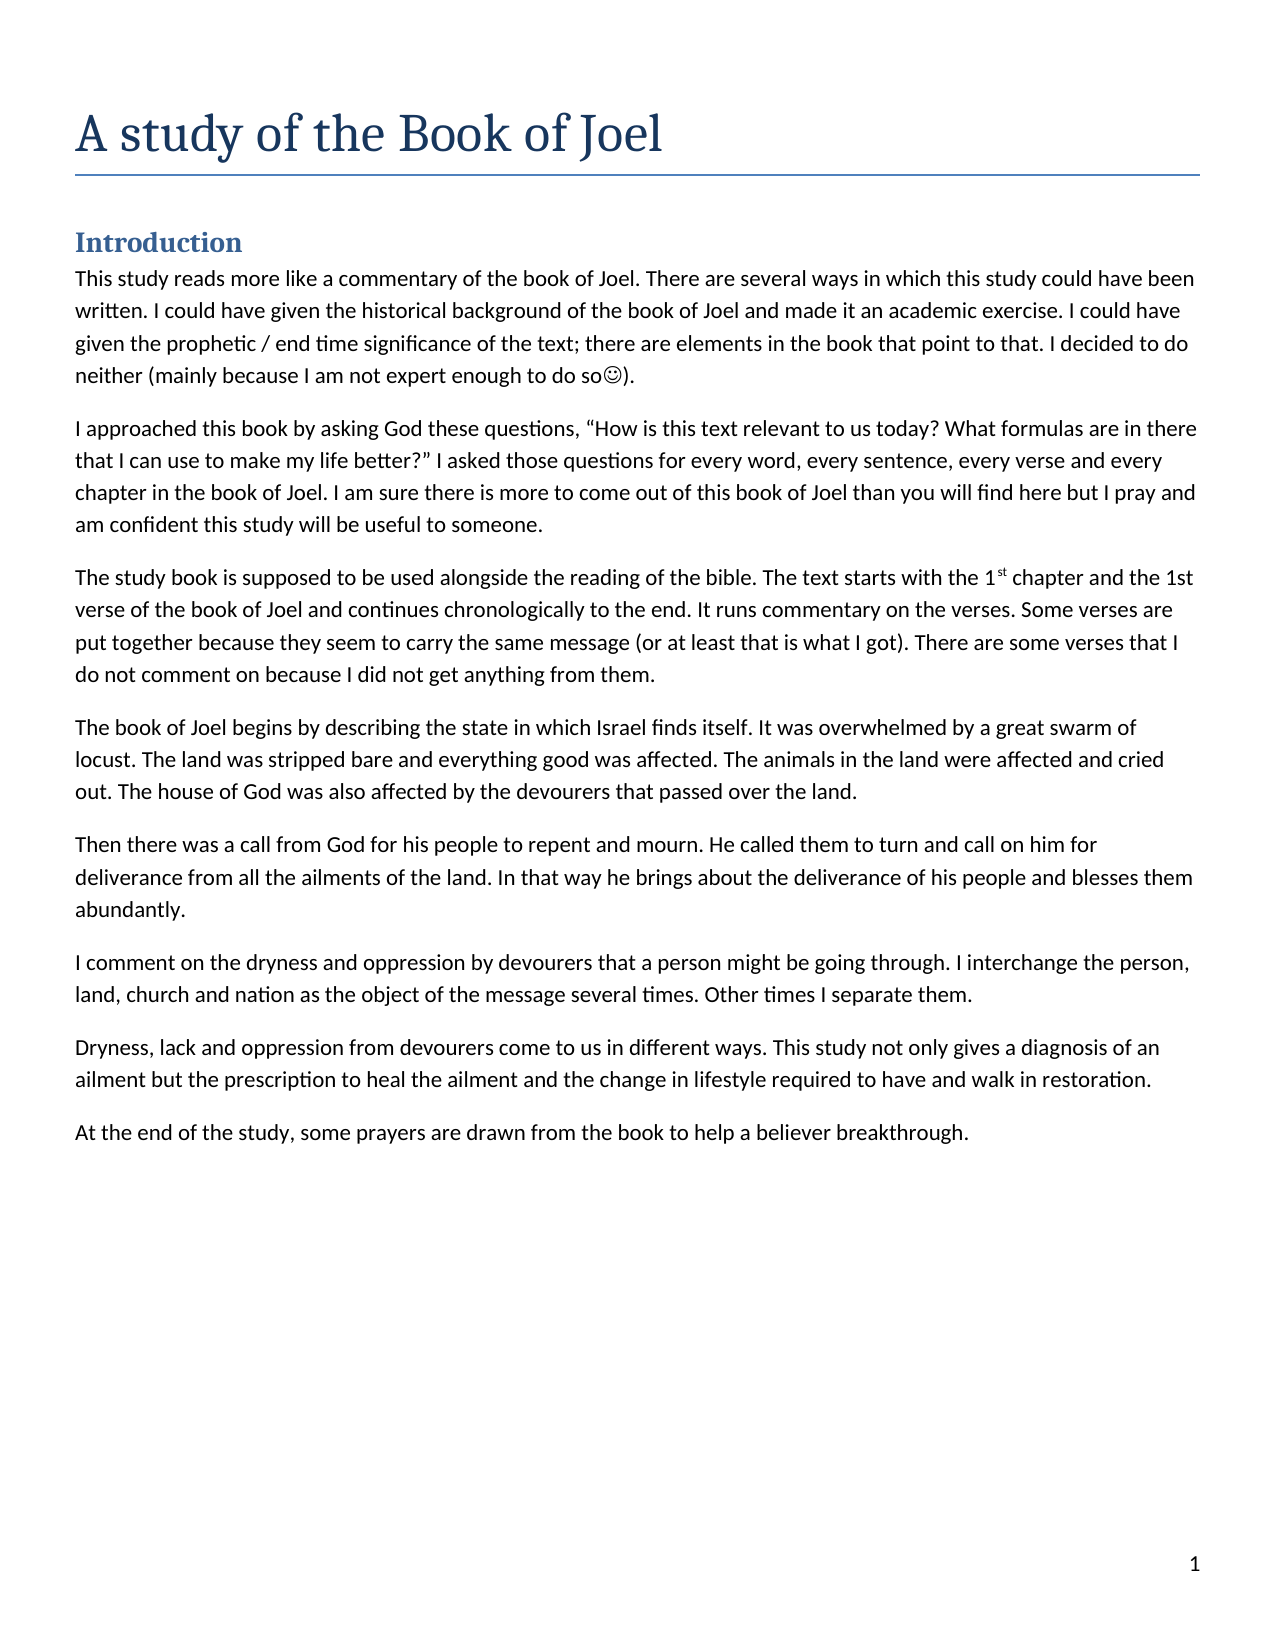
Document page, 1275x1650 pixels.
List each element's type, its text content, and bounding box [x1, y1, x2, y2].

text Then there was a call from God for his people to repent and mourn. He called them to turn and call on him for deliverance from all the ailments of the land. In that way he brings about the deliverance of his people and blesses them abundantly. [75, 830, 1200, 923]
text I approached this book by asking God these questions, “How is this text relevant to us today? What formulas are in there that I can use to make my life better?” I asked those questions for every word, every sentence, every verse and every chapter in the book of Joel. I am sure there is more to come out of this book of Joel than you will find here but I pray and am confident this study will be useful to someone. [75, 414, 1200, 538]
text At the end of the study, some prayers are drawn from the book to help a believer breakthrough. [75, 1118, 1200, 1146]
text This study reads more like a commentary of the book of Joel. There are several ways in which this study could have been written. I could have given the historical background of the book of Joel and made it an academic exercise. I could have given the prophetic / end time significance of the text; there are elements in the book that point to that. I decided to do neither (mainly because I am not expert enough to do so). [75, 264, 1200, 389]
subtitle Introduction [75, 226, 1200, 259]
title A study of the Book of Joel [75, 103, 1200, 174]
text I comment on the dryness and oppression by devourers that a person might be going through. I interchange the person, land, church and nation as the object of the message several times. Other times I separate them. [75, 948, 1200, 1008]
text Dryness, lack and oppression from devourers come to us in different ways. This study not only gives a diagnosis of an ailment but the prescription to heal the ailment and the change in lifestyle required to have and walk in restoration. [75, 1033, 1200, 1093]
text The study book is supposed to be used alongside the reading of the bible. The text starts with the 1st chapter and the 1st verse of the book of Joel and continues chronologically to the end. It runs commentary on the verses. Some verses are put together because they seem to carry the same message (or at least that is what I got). There are some verses that I do not comment on because I did not get anything from them. [75, 563, 1200, 688]
text The book of Joel begins by describing the state in which Israel finds itself. It was overwhelmed by a great swarm of locust. The land was stripped bare and everything good was affected. The animals in the land were affected and cried out. The house of God was also affected by the devourers that passed over the land. [75, 713, 1200, 805]
